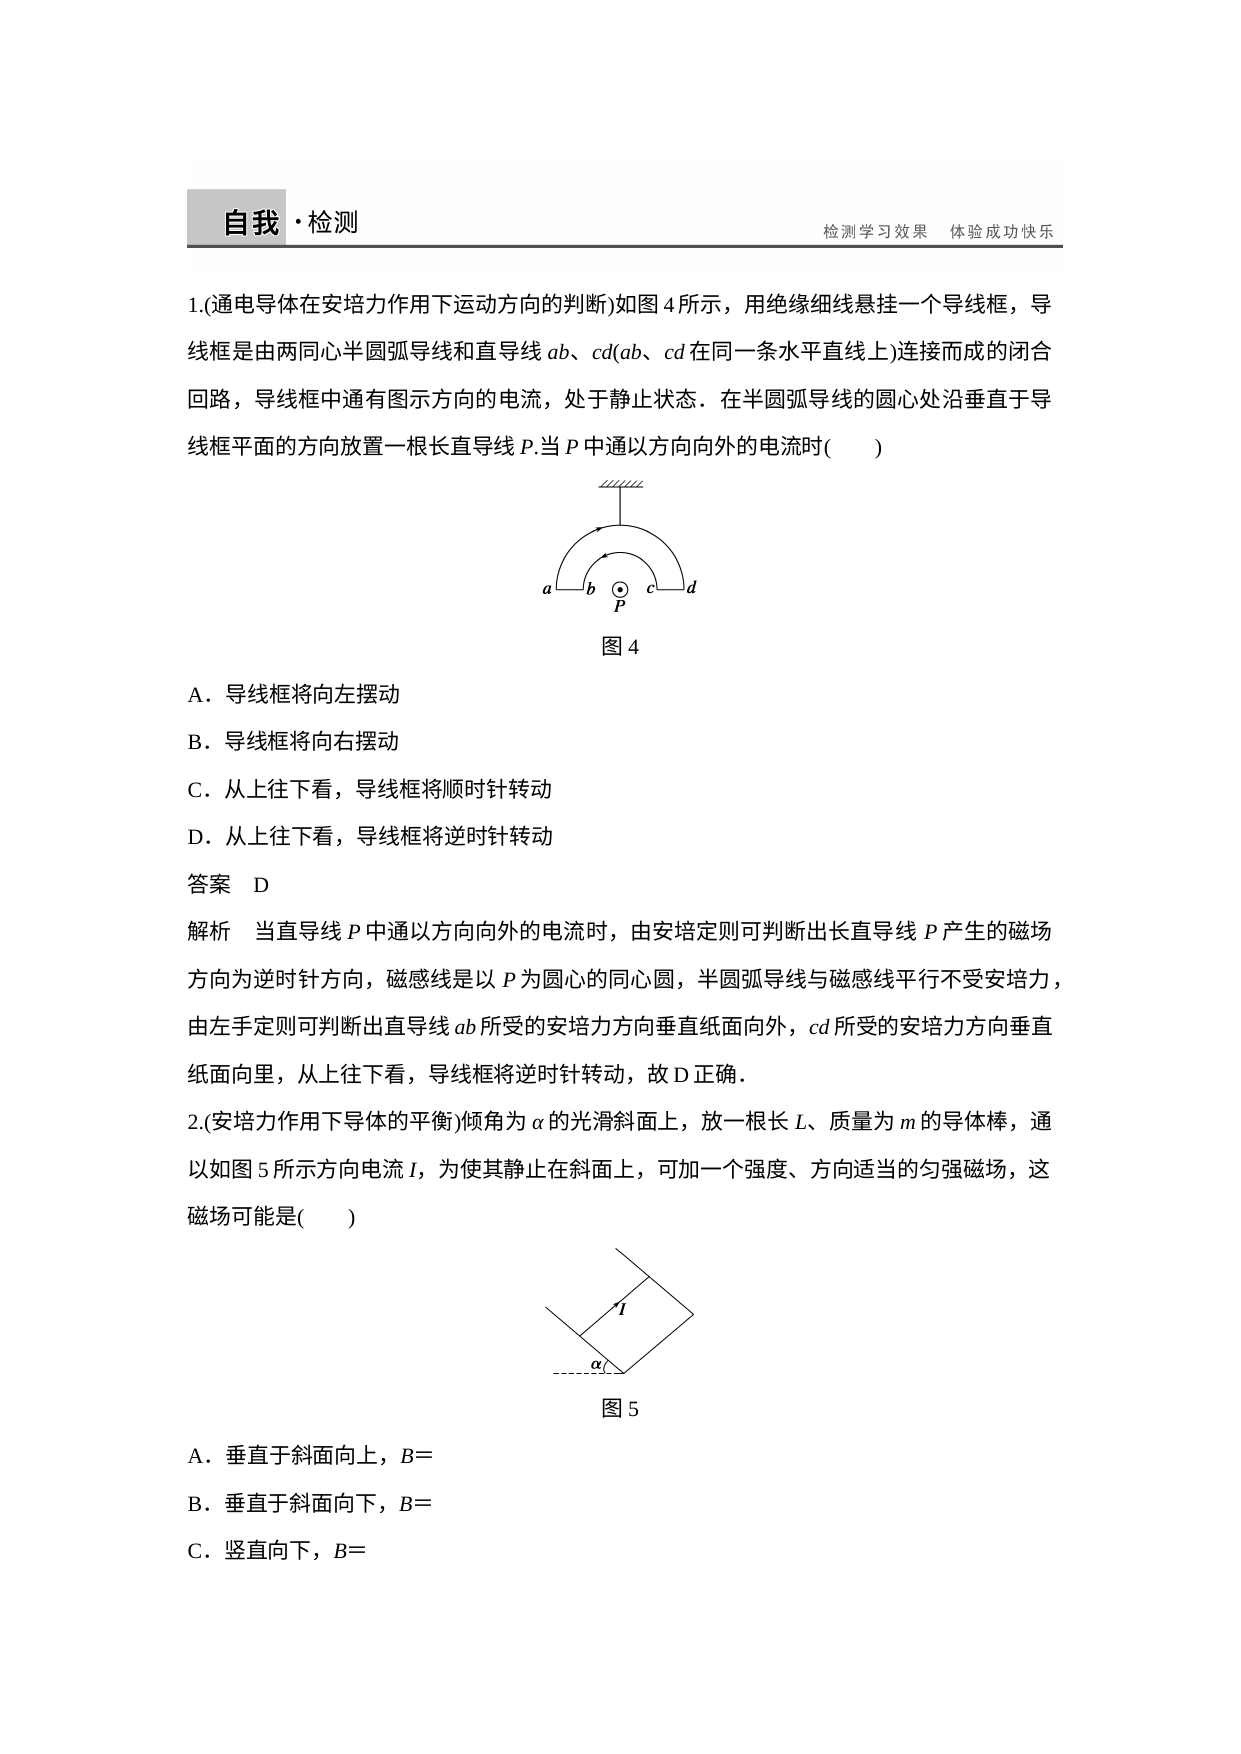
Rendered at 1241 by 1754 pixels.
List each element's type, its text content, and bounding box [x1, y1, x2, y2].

picture [540, 476, 700, 615]
text A．导线框将向左摆动 [187, 677, 1053, 708]
text 2.(安培力作用下导体的平衡)倾角为α的光滑斜面上，放一根长L、质量为m的导体棒，通以如图5所示方向电流I，为使其静止在斜面上，可加一个强度、方向适当的匀强磁场，这磁场可能是( ) [187, 1104, 1053, 1231]
text B．垂直于斜面向下，B＝ [187, 1486, 1053, 1518]
text 图5 [187, 1391, 1053, 1423]
text C．竖直向下，B＝ [187, 1533, 1053, 1565]
picture [543, 1246, 697, 1376]
text 答案 D [187, 867, 1053, 898]
text A．垂直于斜面向上，B＝ [187, 1438, 1053, 1470]
text D．从上往下看，导线框将逆时针转动 [187, 819, 1053, 851]
text C．从上往下看，导线框将顺时针转动 [187, 772, 1053, 803]
text B．导线框将向右摆动 [187, 724, 1053, 756]
text 图4 [187, 629, 1053, 661]
picture [187, 161, 1063, 272]
text 1.(通电导体在安培力作用下运动方向的判断)如图4所示，用绝缘细线悬挂一个导线框，导线框是由两同心半圆弧导线和直导线ab、cd(ab、cd在同一条水平直线上)连接而成的闭合回路，导线框中通有图示方向的电流，处于静止状态．在半圆弧导线的圆心处沿垂直于导线框平面的方向放置一根长直导线P.当P中通以方向向外的电流时( ) [187, 287, 1053, 461]
text 解析 当直导线P中通以方向向外的电流时，由安培定则可判断出长直导线P产生的磁场方向为逆时针方向，磁感线是以P为圆心的同心圆，半圆弧导线与磁感线平行不受安培力，由左手定则可判断出直导线ab所受的安培力方向垂直纸面向外，cd所受的安培力方向垂直纸面向里，从上往下看，导线框将逆时针转动，故D正确． [187, 914, 1053, 1088]
